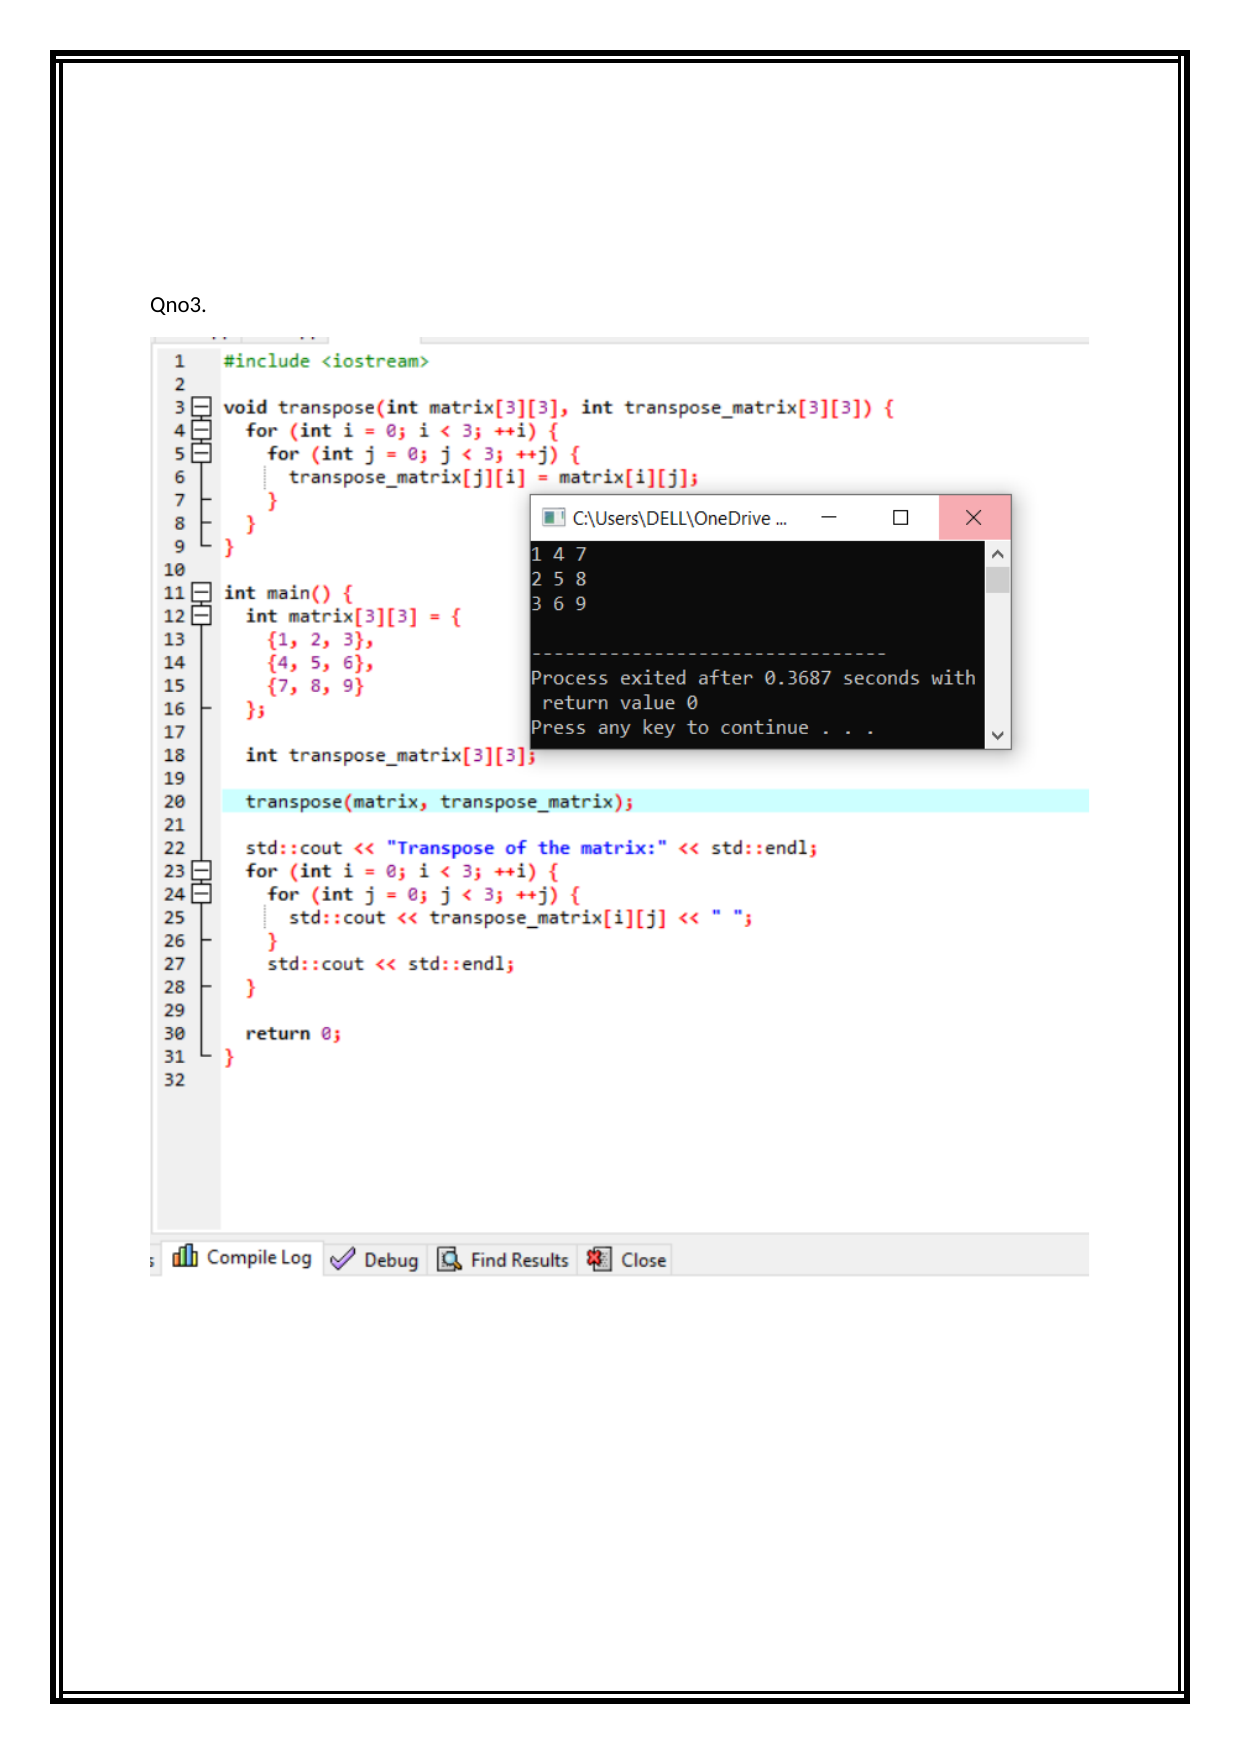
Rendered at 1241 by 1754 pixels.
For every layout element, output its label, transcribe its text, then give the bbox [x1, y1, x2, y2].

text Qno3. [150, 291, 1090, 319]
picture [150, 337, 1090, 1277]
